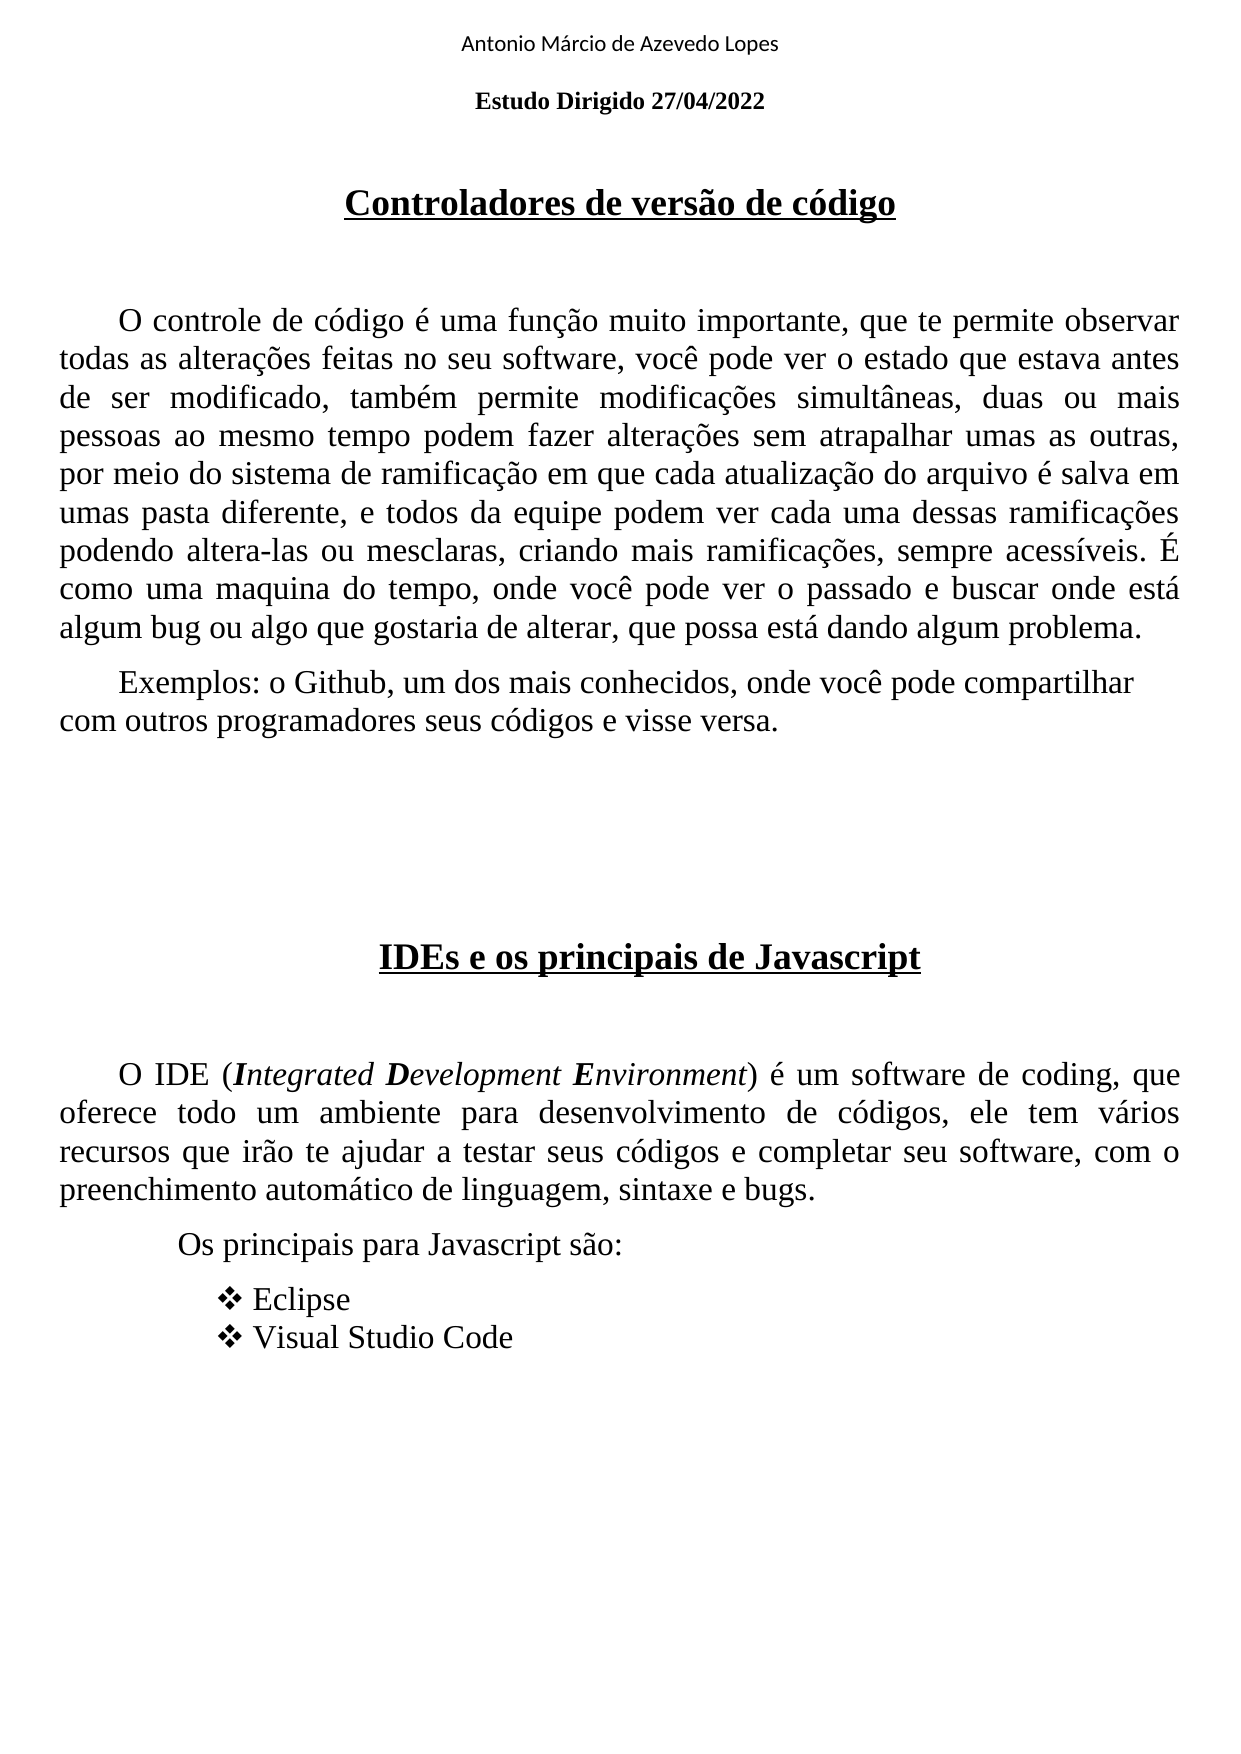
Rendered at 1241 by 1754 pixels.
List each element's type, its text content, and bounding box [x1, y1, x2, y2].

list Eclipse [215, 1279, 1181, 1317]
text Controladores de versão de código [59, 181, 1122, 224]
text O IDE (Integrated Development Environment) é um software de coding, que oferece todo um ambiente para desenvolvimento de códigos, ele tem vários recursos que irão te ajudar a testar seus códigos e completar seu software, com o preenchimento automático de linguagem, sintaxe e bugs. [59, 1054, 1181, 1207]
text Exemplos: o Github, um dos mais conhecidos, onde você pode compartilhar com outros programadores seus códigos e visse versa. [59, 662, 1181, 738]
text IDEs e os principais de Javascript [59, 934, 1181, 978]
list Visual Studio Code [215, 1317, 1181, 1356]
text O controle de código é uma função muito importante, que te permite observar todas as alterações feitas no seu software, você pode ver o estado que estava antes de ser modificado, também permite modificações simultâneas, duas ou mais pessoas ao mesmo tempo podem fazer alterações sem atrapalhar umas as outras, por meio do sistema de ramificação em que cada atualização do arquivo é salva em umas pasta diferente, e todos da equipe podem ver cada uma dessas ramificações podendo altera-las ou mesclaras, criando mais ramificações, sempre acessíveis. É como uma maquina do tempo, onde você pode ver o passado e buscar onde está algum bug ou algo que gostaria de alterar, que possa está dando algum problema. [59, 300, 1181, 645]
text Os principais para Javascript são: [177, 1224, 1181, 1262]
